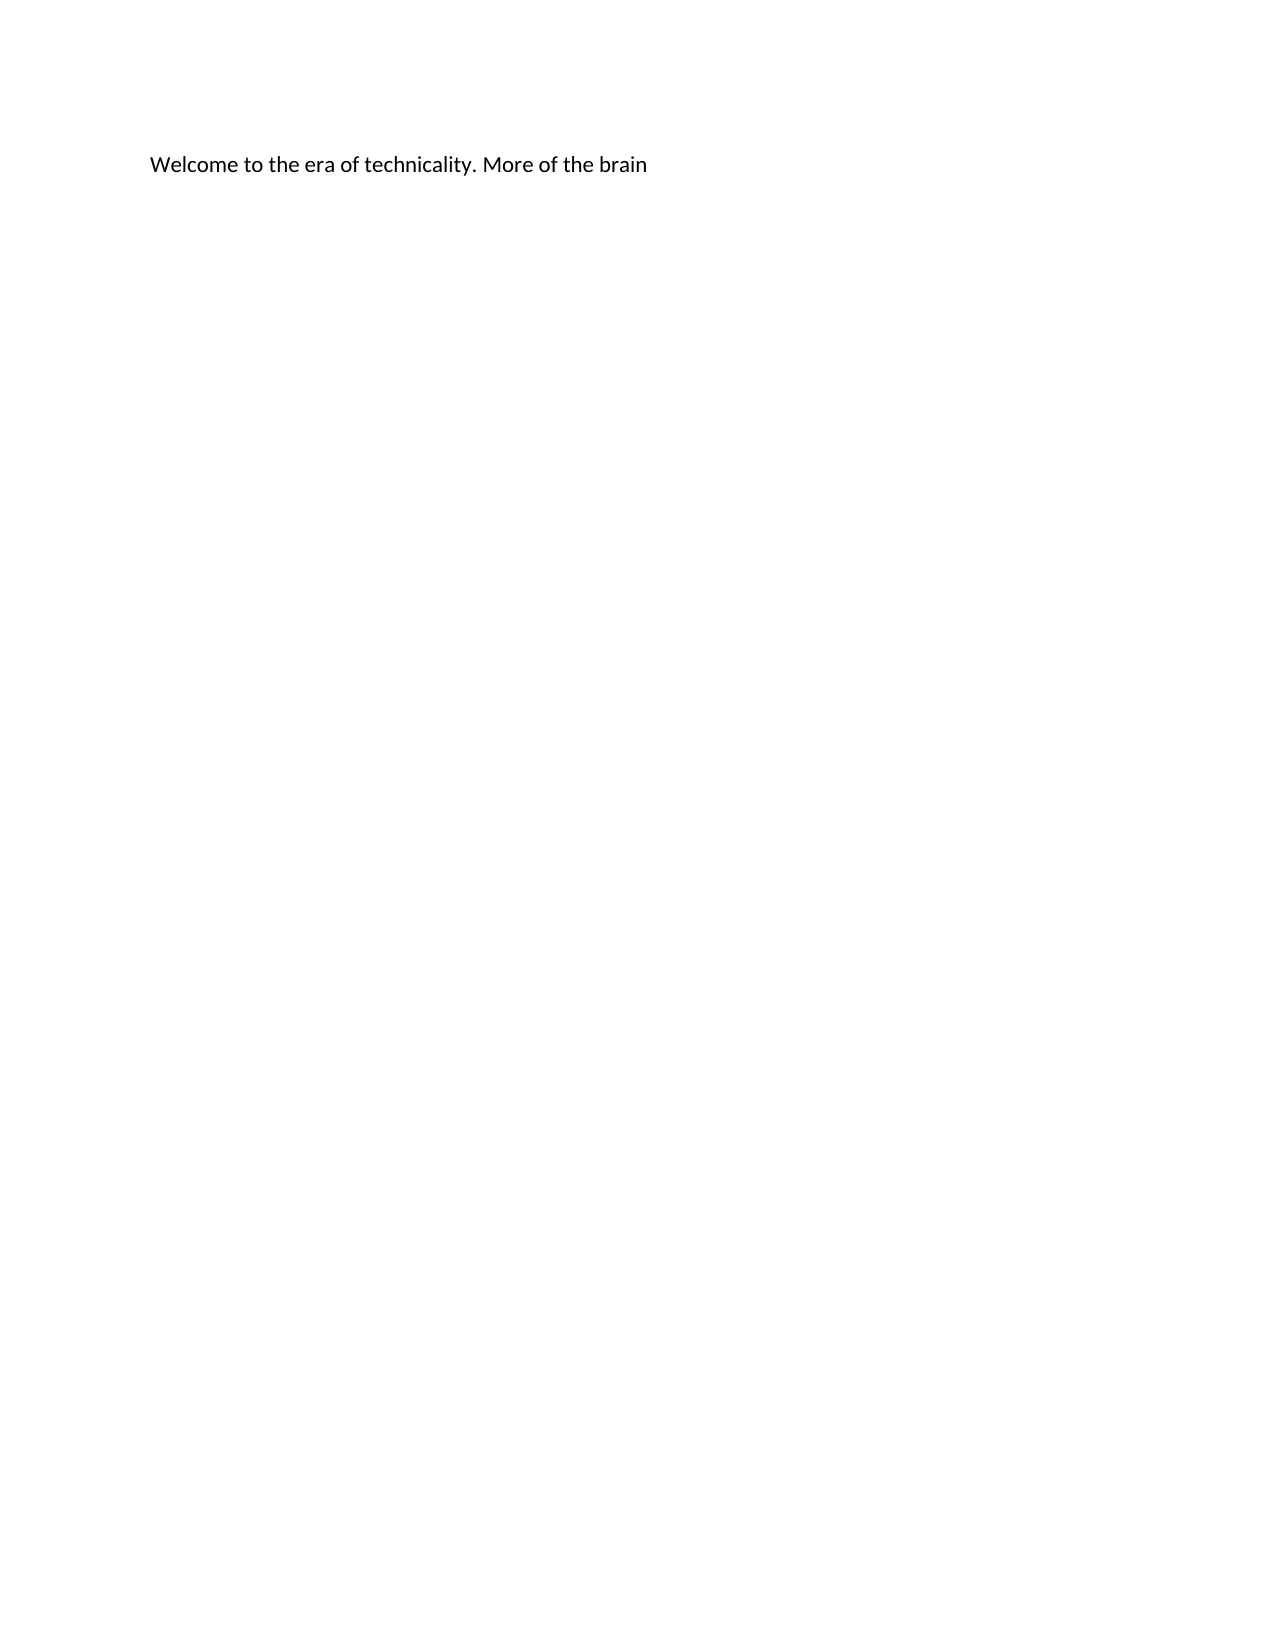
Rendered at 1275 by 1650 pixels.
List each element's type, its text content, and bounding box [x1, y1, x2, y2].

text Welcome to the era of technicality. More of the brain [150, 150, 1125, 178]
